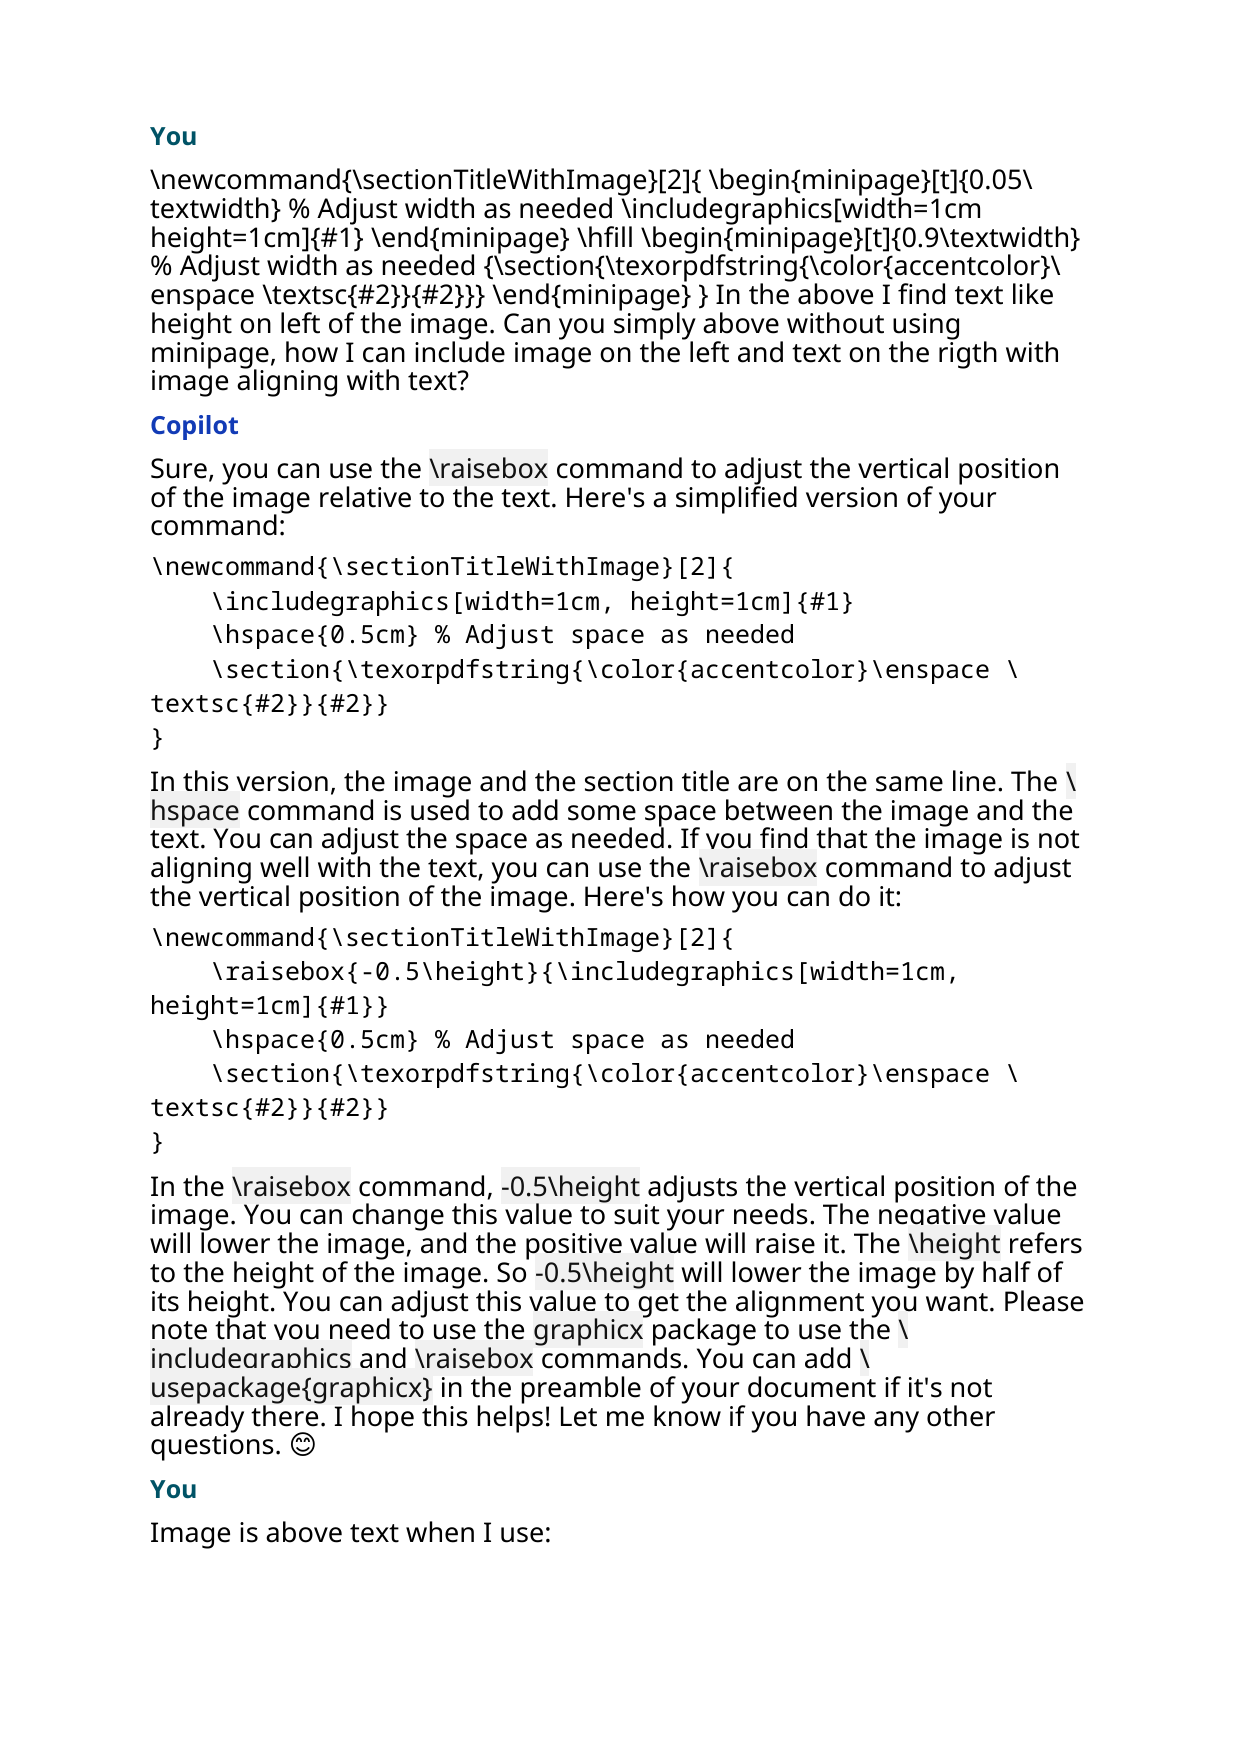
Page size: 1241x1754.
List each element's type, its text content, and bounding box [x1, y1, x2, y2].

text Sure, you can use the \raisebox command to adjust the vertical position of the image relative to the text. Here's a simplified version of your command: [150, 455, 1090, 542]
text \raisebox{-0.5\height}{\includegraphics[width=1cm, height=1cm]{#1}} [150, 954, 1090, 1022]
text \newcommand{\sectionTitleWithImage}[2]{ \begin{minipage}[t]{0.05\textwidth} % Adjust width as needed \includegraphics[width=1cm height=1cm]{#1} \end{minipage} \hfill \begin{minipage}[t]{0.9\textwidth} % Adjust width as needed {\section{\texorpdfstring{\color{accentcolor}\enspace \textsc{#2}}{#2}}} \end{minipage} } In the above I find text like height on left of the image. Can you simply above without using minipage, how I can include image on the left and text on the rigth with image aligning with text? [150, 167, 1090, 397]
text In this version, the image and the section title are on the same line. The \hspace command is used to add some space between the image and the text. You can adjust the space as needed. If you find that the image is not aligning well with the text, you can use the \raisebox command to adjust the vertical position of the image. Here's how you can do it: [150, 768, 1090, 912]
subtitle Copilot [150, 412, 1090, 440]
text } [150, 1124, 1090, 1158]
text \newcommand{\sectionTitleWithImage}[2]{ [150, 920, 1090, 954]
text } [150, 719, 1090, 753]
text \newcommand{\sectionTitleWithImage}[2]{ [150, 549, 1090, 583]
text In the \raisebox command, -0.5\height adjusts the vertical position of the image. You can change this value to suit your needs. The negative value will lower the image, and the positive value will raise it. The \height refers to the height of the image. So -0.5\height will lower the image by half of its height. You can adjust this value to get the alignment you want. Please note that you need to use the graphicx package to use the \includegraphics and \raisebox commands. You can add \usepackage{graphicx} in the preamble of your document if it's not already there. I hope this helps! Let me know if you have any other questions. 😊 [150, 1173, 1090, 1461]
text \section{\texorpdfstring{\color{accentcolor}\enspace \textsc{#2}}{#2}} [150, 651, 1090, 719]
subtitle You [150, 123, 1090, 152]
subtitle You [150, 1476, 1090, 1504]
text \hspace{0.5cm} % Adjust space as needed [150, 1022, 1090, 1056]
text \section{\texorpdfstring{\color{accentcolor}\enspace \textsc{#2}}{#2}} [150, 1056, 1090, 1124]
text Image is above text when I use: [150, 1519, 1090, 1548]
text \includegraphics[width=1cm, height=1cm]{#1} [150, 583, 1090, 617]
text \hspace{0.5cm} % Adjust space as needed [150, 617, 1090, 651]
